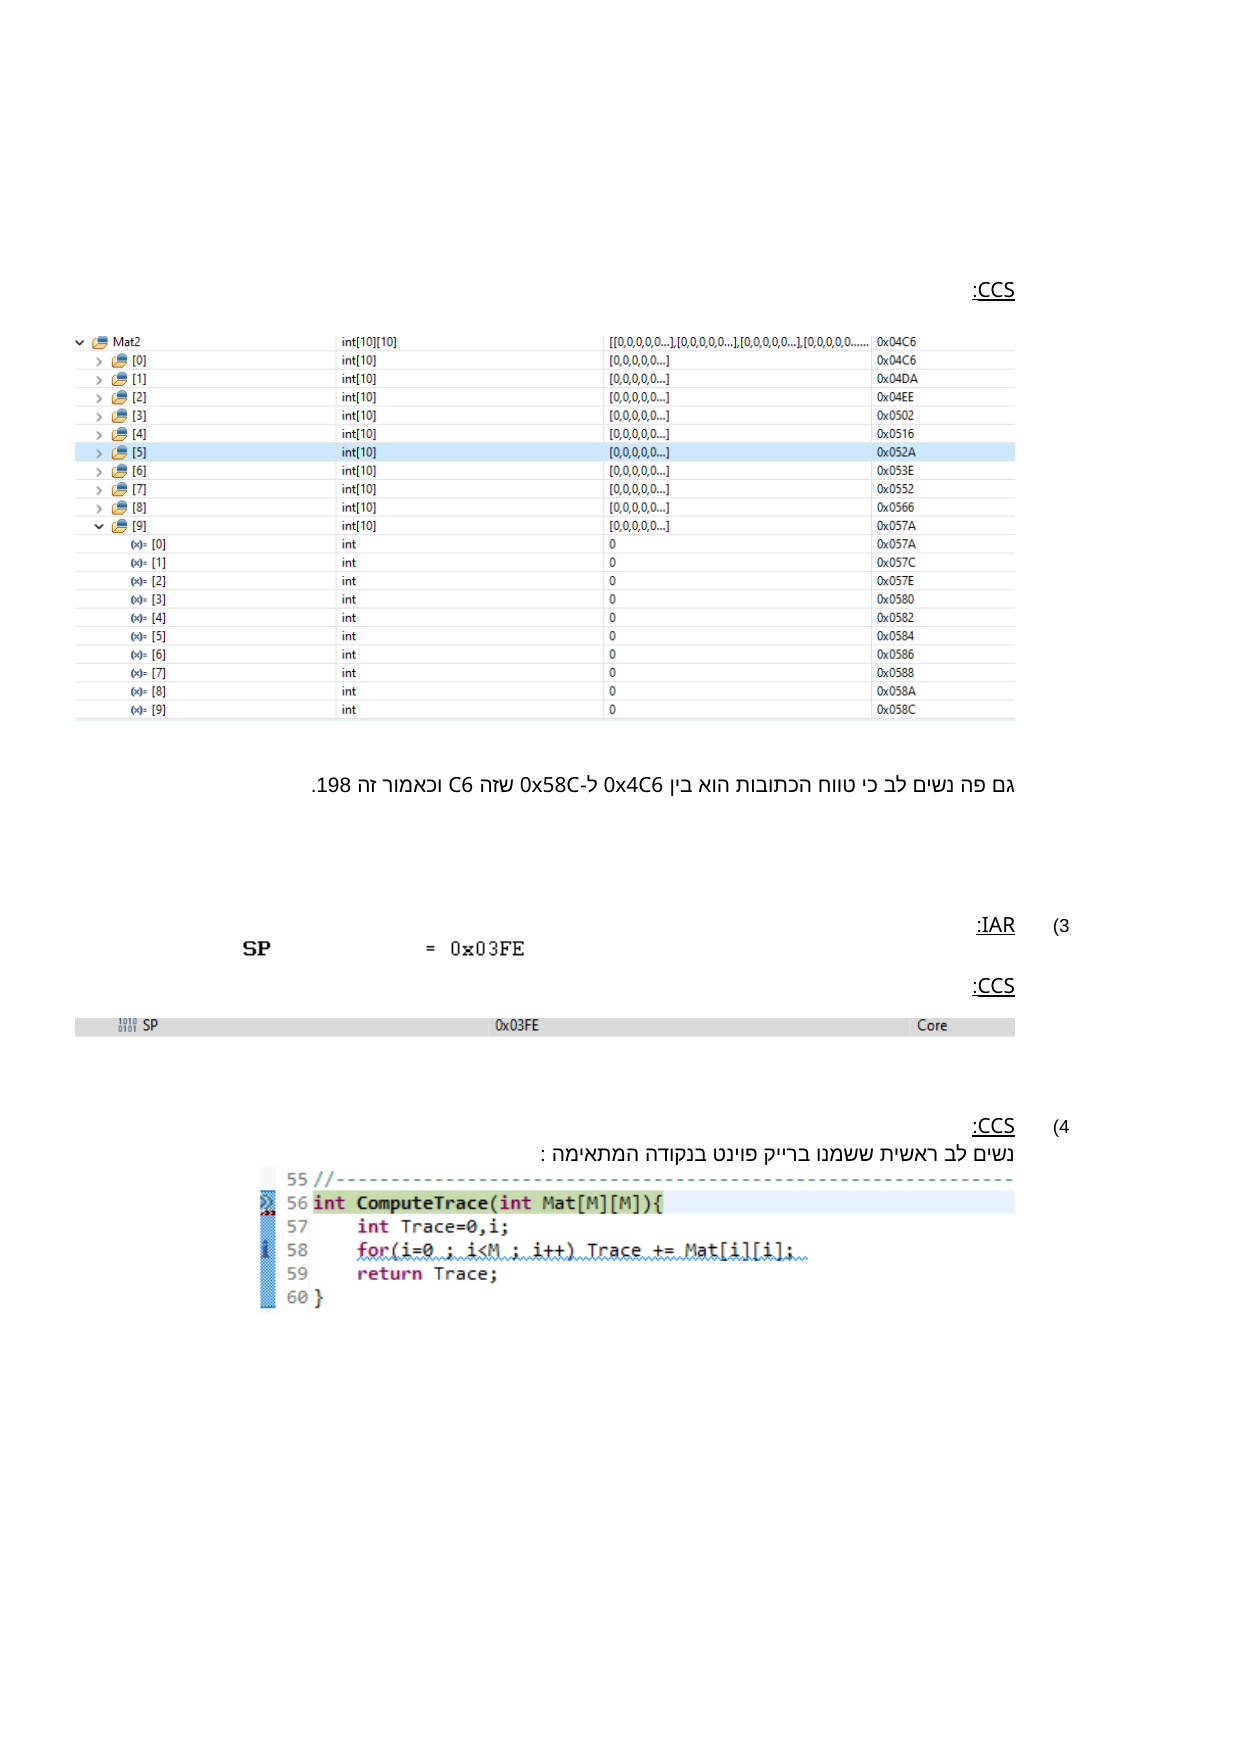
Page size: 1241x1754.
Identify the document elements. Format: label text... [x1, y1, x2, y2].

list נשים לב ראשית ששמנו ברייק פוינט בנקודה המתאימה : [150, 1142, 1015, 1166]
list IAR: [150, 910, 1053, 938]
picture [75, 1018, 1015, 1037]
text גם פה נשים לב כי טווח הכתובות הוא בין 0x4C6 ל-0x58C שזה C6 וכאמור זה 198. [150, 771, 1090, 799]
list CCS: [150, 1111, 1053, 1139]
picture [75, 336, 1015, 721]
picture [225, 940, 776, 958]
list CCS: [150, 971, 1015, 999]
list CCS: [150, 275, 1015, 304]
picture [260, 1167, 1015, 1313]
